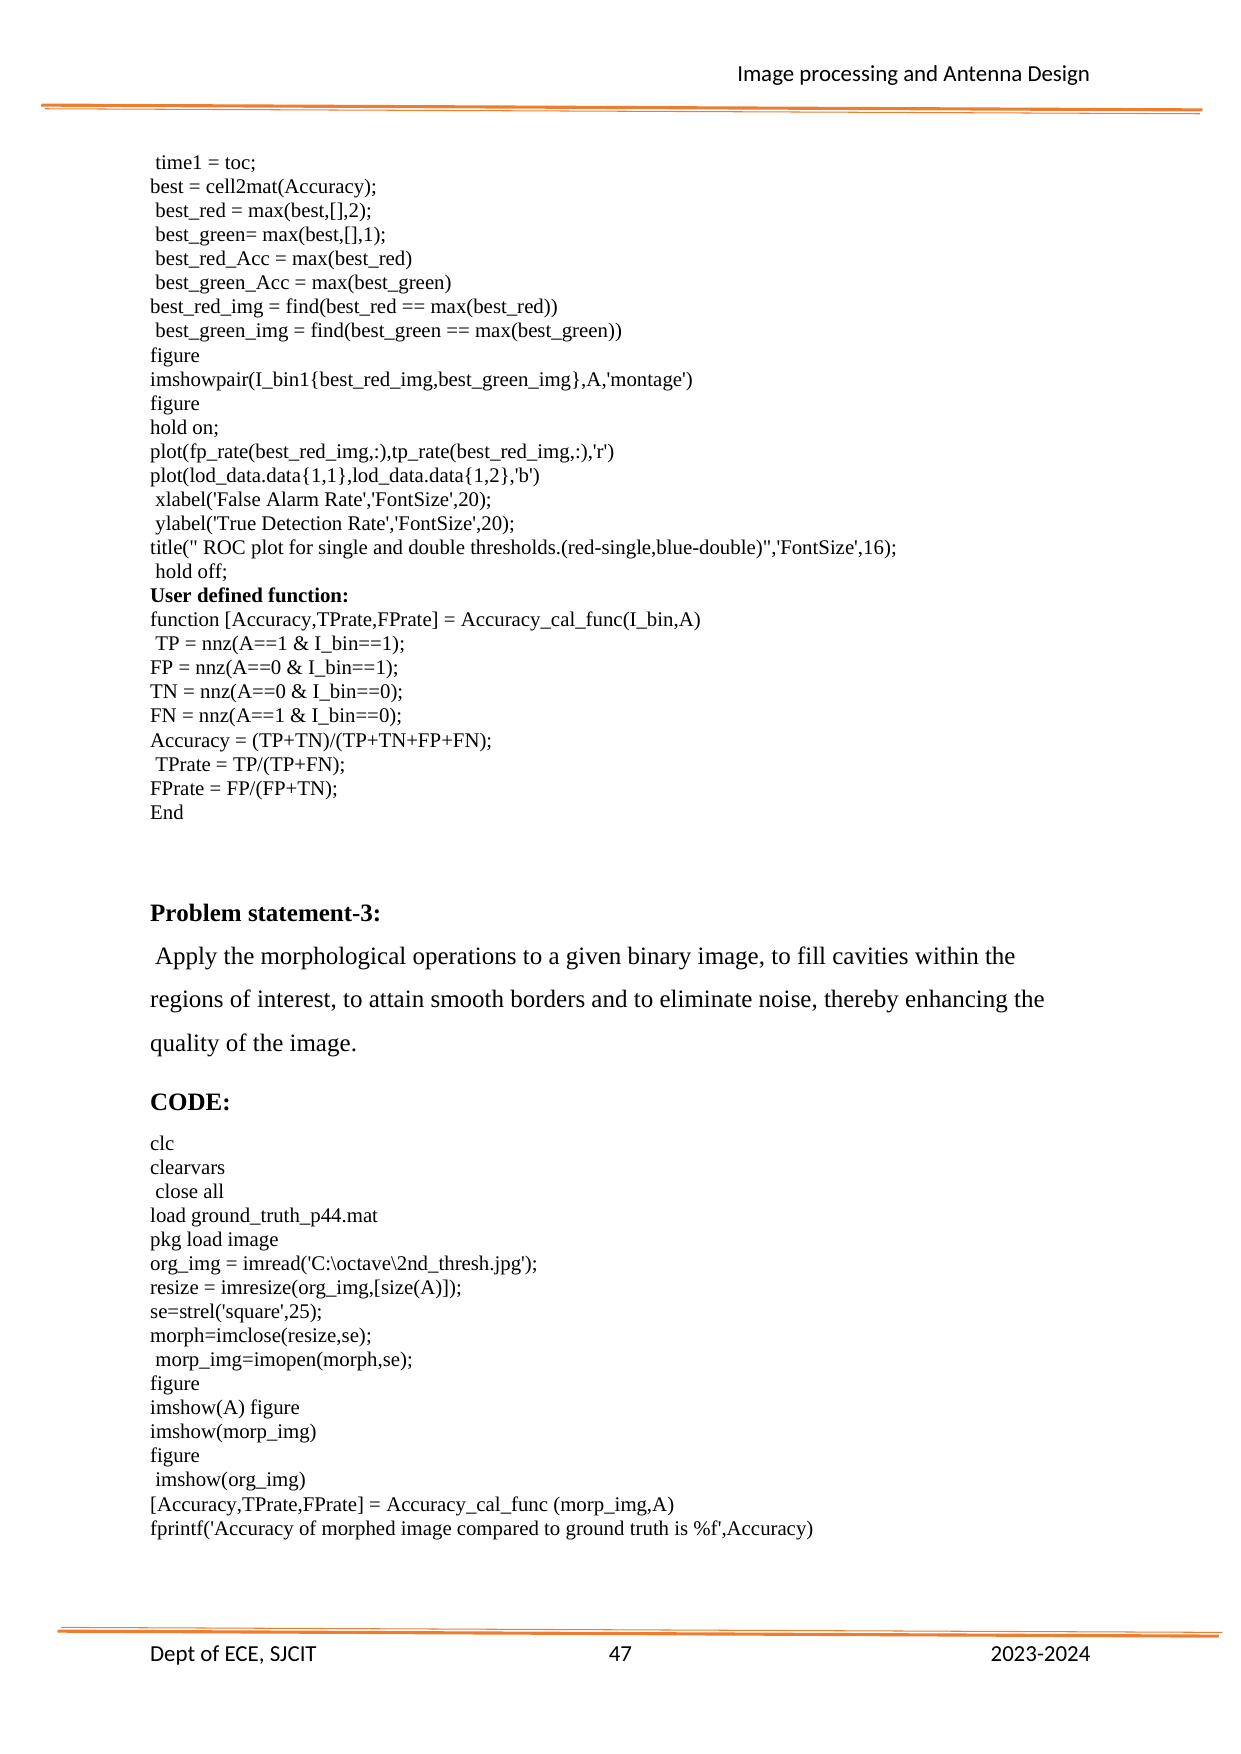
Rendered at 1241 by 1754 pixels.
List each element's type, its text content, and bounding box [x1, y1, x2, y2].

text TN = nnz(A==0 & I_bin==0); [150, 679, 1090, 703]
text function [Accuracy,TPrate,FPrate] = Accuracy_cal_func(I_bin,A) [150, 607, 1090, 631]
text morp_img=imopen(morph,se); [150, 1347, 1090, 1371]
text fprintf('Accuracy of morphed image compared to ground truth is %f',Accuracy) [150, 1516, 1090, 1539]
text time1 = toc; [150, 150, 1090, 174]
text Problem statement-3: [150, 898, 1090, 927]
text User defined function: [150, 583, 1090, 607]
text figure [150, 342, 1090, 367]
text best_green_img = find(best_green == max(best_green)) [150, 318, 1090, 342]
text imshow(A) figure [150, 1395, 1090, 1419]
text Accuracy = (TP+TN)/(TP+TN+FP+FN); [150, 727, 1090, 752]
text TPrate = TP/(TP+FN); [150, 752, 1090, 776]
text FPrate = FP/(FP+TN); [150, 776, 1090, 800]
text xlabel('False Alarm Rate','FontSize',20); [150, 487, 1090, 511]
text best_red_Acc = max(best_red) [150, 246, 1090, 270]
text org_img = imread('C:\octave\2nd_thresh.jpg'); [150, 1251, 1090, 1275]
text figure [150, 391, 1090, 415]
text End [150, 800, 1090, 824]
text figure [150, 1371, 1090, 1395]
text clc [150, 1131, 1090, 1154]
text imshow(morp_img) [150, 1419, 1090, 1443]
text load ground_truth_p44.mat [150, 1203, 1090, 1227]
text morph=imclose(resize,se); [150, 1323, 1090, 1347]
text Apply the morphological operations to a given binary image, to fill cavities within the regions of interest, to attain smooth borders and to eliminate noise, thereby enhancing the quality of the image. [150, 941, 1090, 1056]
text clearvars [150, 1154, 1090, 1179]
text [Accuracy,TPrate,FPrate] = Accuracy_cal_func (morp_img,A) [150, 1491, 1090, 1516]
text best_red_img = find(best_red == max(best_red)) [150, 294, 1090, 318]
text close all [150, 1179, 1090, 1203]
text hold off; [150, 559, 1090, 583]
text best_red = max(best,[],2); [150, 198, 1090, 222]
text plot(lod_data.data{1,1},lod_data.data{1,2},'b') [150, 463, 1090, 487]
text title(" ROC plot for single and double thresholds.(red-single,blue-double)",'FontSize',16); [150, 535, 1090, 559]
text imshowpair(I_bin1{best_red_img,best_green_img},A,'montage') [150, 367, 1090, 391]
text CODE: [150, 1087, 1090, 1116]
text TP = nnz(A==1 & I_bin==1); [150, 631, 1090, 655]
text figure [150, 1443, 1090, 1467]
text FP = nnz(A==0 & I_bin==1); [150, 655, 1090, 679]
text FN = nnz(A==1 & I_bin==0); [150, 703, 1090, 727]
text resize = imresize(org_img,[size(A)]); [150, 1275, 1090, 1299]
text hold on; [150, 415, 1090, 439]
text best = cell2mat(Accuracy); [150, 174, 1090, 198]
text pkg load image [150, 1227, 1090, 1251]
text ylabel('True Detection Rate','FontSize',20); [150, 511, 1090, 535]
text imshow(org_img) [150, 1467, 1090, 1491]
text best_green= max(best,[],1); [150, 222, 1090, 246]
text best_green_Acc = max(best_green) [150, 270, 1090, 294]
text se=strel('square',25); [150, 1299, 1090, 1323]
text plot(fp_rate(best_red_img,:),tp_rate(best_red_img,:),'r') [150, 439, 1090, 463]
